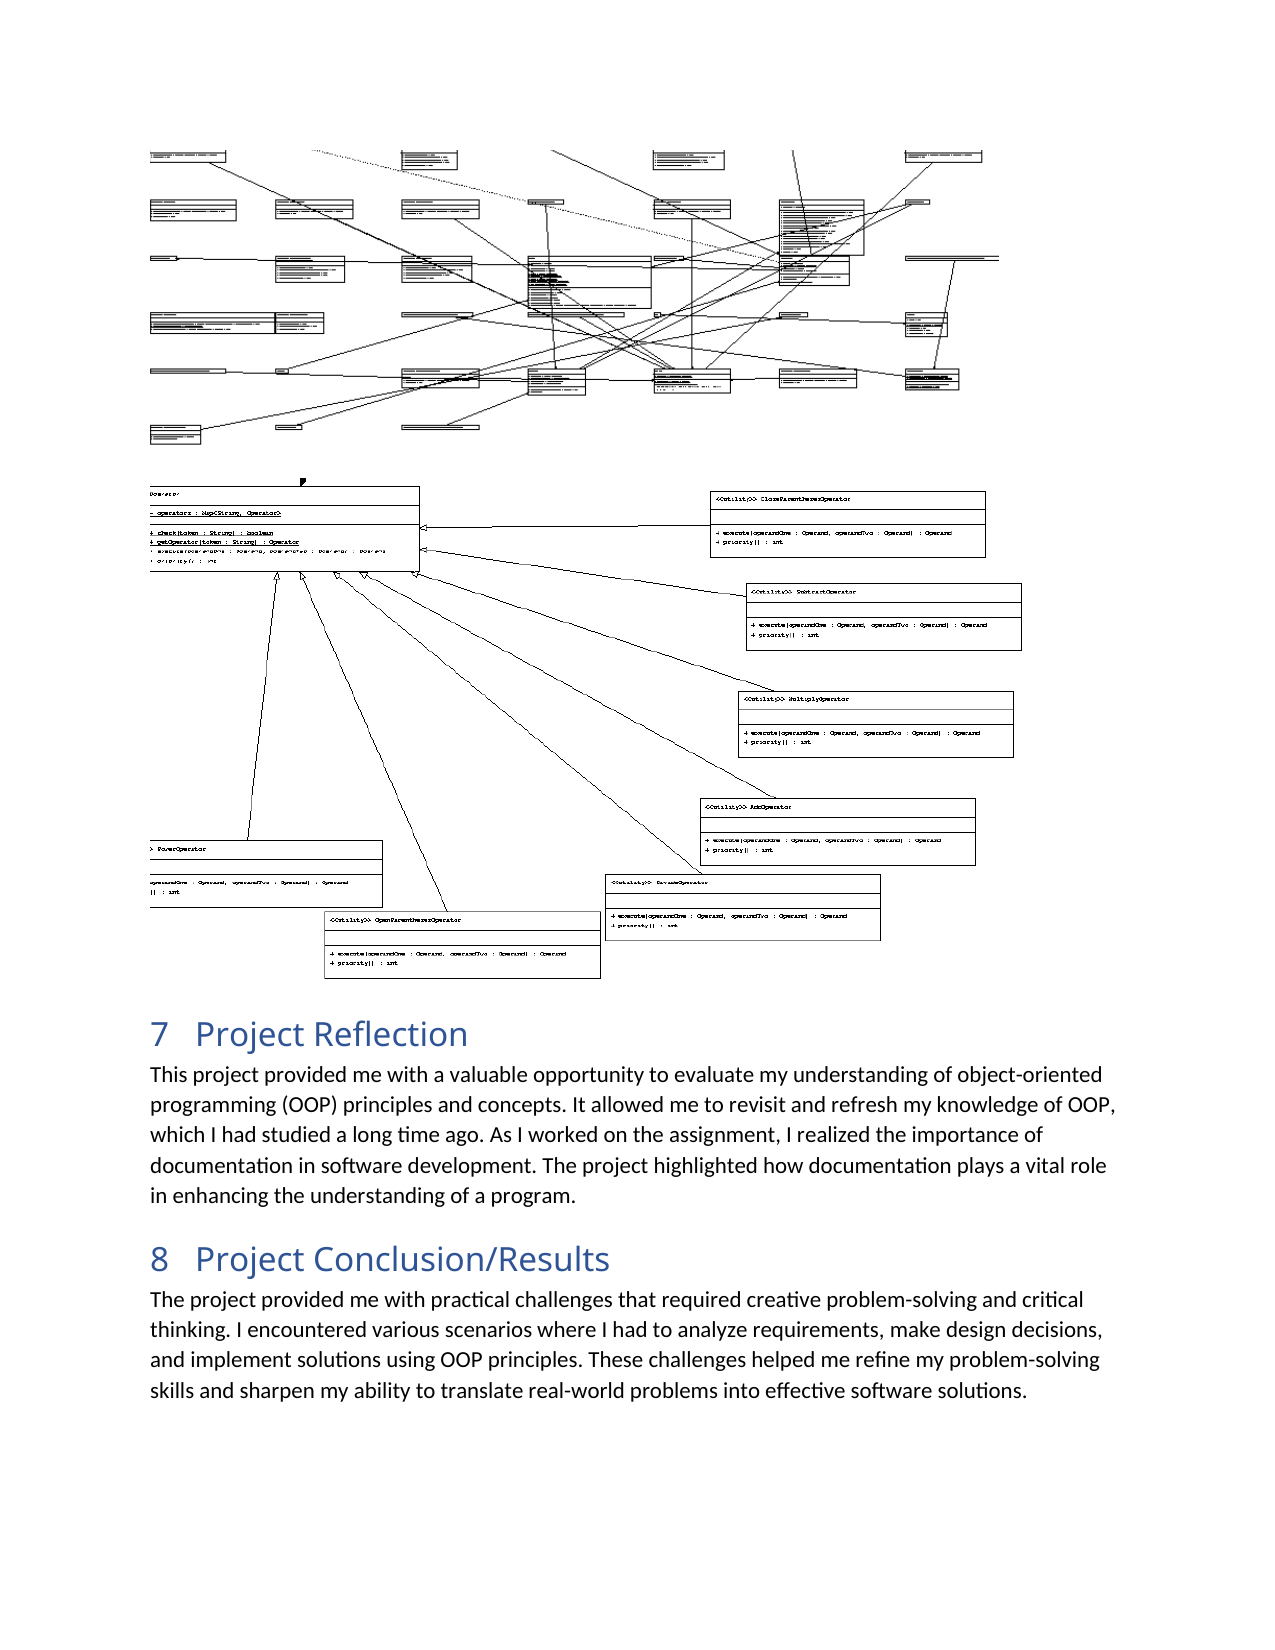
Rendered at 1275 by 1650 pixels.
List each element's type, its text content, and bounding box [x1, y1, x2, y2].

text This project provided me with a valuable opportunity to evaluate my understanding of object-oriented programming (OOP) principles and concepts. It allowed me to revisit and refresh my knowledge of OOP, which I had studied a long time ago. As I worked on the assignment, I realized the importance of documentation in software development. The project highlighted how documentation plays a vital role in enhancing the understanding of a program. [150, 1060, 1125, 1209]
subtitle Project Conclusion/Results [150, 1236, 1125, 1282]
picture [150, 478, 1125, 984]
picture [150, 150, 999, 476]
text The project provided me with practical challenges that required creative problem-solving and critical thinking. I encountered various scenarios where I had to analyze requirements, make design decisions, and implement solutions using OOP principles. These challenges helped me refine my problem-solving skills and sharpen my ability to translate real-world problems into effective software solutions. [150, 1285, 1125, 1404]
subtitle Project Reflection [150, 1011, 1125, 1057]
